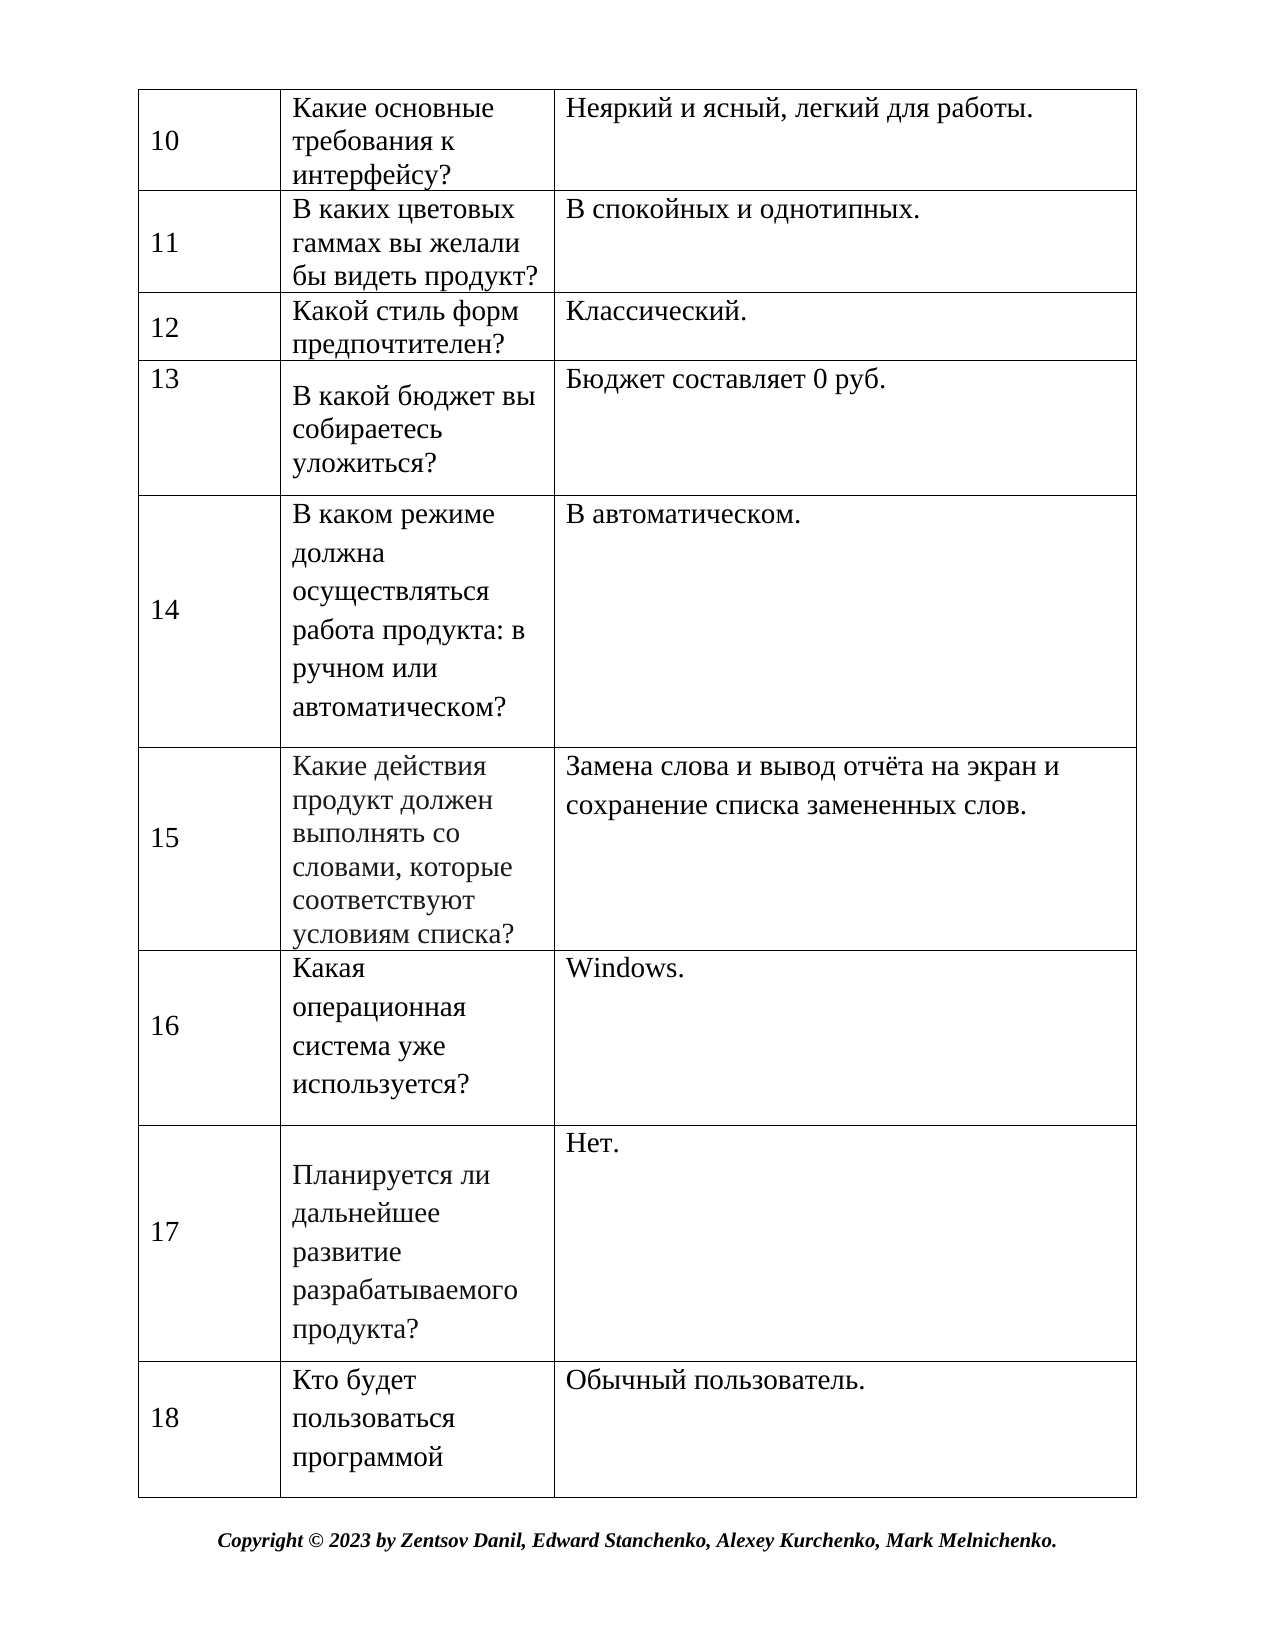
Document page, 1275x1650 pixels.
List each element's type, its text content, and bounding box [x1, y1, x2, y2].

table_cell В автоматическом. [555, 496, 1136, 747]
table_cell В каком режиме должна осуществляться работа продукта: в ручном или автоматическом? [281, 496, 554, 747]
table_cell 12 [139, 293, 280, 360]
table_cell В спокойных и однотипных. [555, 191, 1136, 292]
table_cell 13 [139, 361, 280, 495]
table_cell Нет. [555, 1126, 1136, 1361]
table_cell 14 [139, 496, 280, 747]
table_cell 10 [139, 90, 280, 190]
table_cell Классический. [555, 293, 1136, 360]
table_cell 15 [139, 748, 280, 949]
table_cell В каких цветовых гаммах вы желали бы видеть продукт? [281, 191, 554, 292]
table_cell Планируется ли дальнейшее развитие разрабатываемого продукта? [281, 1126, 554, 1361]
table_cell Обычный пользователь. [555, 1362, 1136, 1497]
table_cell В какой бюджет вы собираетесь уложиться? [281, 361, 554, 495]
table_cell Какая операционная система уже используется? [281, 951, 554, 1124]
table_cell Какой стиль форм предпочтителен? [505, 293, 554, 360]
table_cell Замена слова и вывод отчёта на экран и сохранение списка замененных слов. [555, 748, 1136, 949]
table_cell 16 [139, 951, 280, 1124]
table_cell Кто будет пользоваться программой [281, 1362, 554, 1497]
table_cell Неяркий и ясный, легкий для работы. [555, 90, 1136, 190]
table_cell 18 [139, 1362, 280, 1497]
table_cell 11 [139, 191, 280, 292]
table_cell 17 [139, 1126, 280, 1361]
table_cell Какие основные требования к интерфейсу? [452, 90, 554, 190]
table_cell Бюджет составляет 0 руб. [555, 361, 1136, 495]
table_cell Windows. [555, 951, 1136, 1124]
